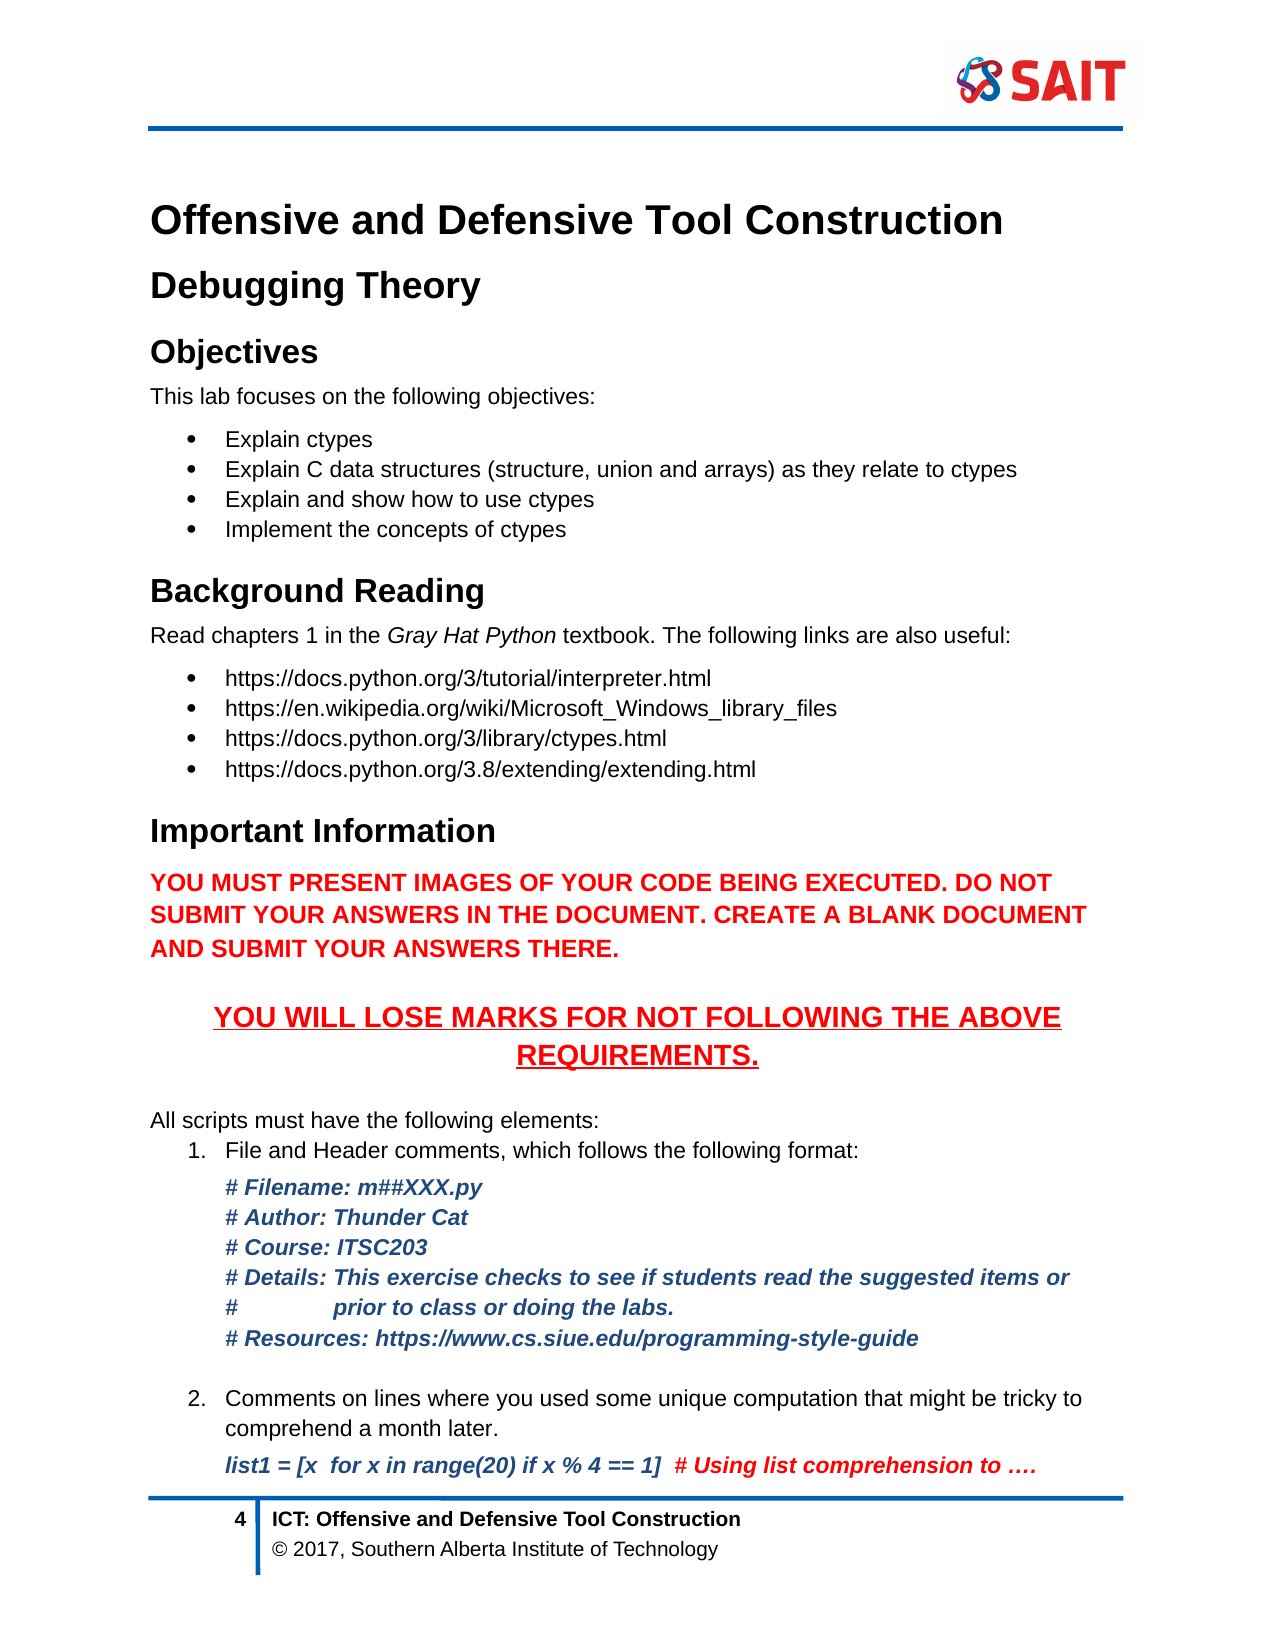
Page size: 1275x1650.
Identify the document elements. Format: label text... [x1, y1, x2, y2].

text # Details: This exercise checks to see if students read the suggested items or [225, 1264, 1125, 1291]
text YOU MUST PRESENT IMAGES OF YOUR CODE BEING EXECUTED. DO NOT SUBMIT YOUR ANSWERS IN THE DOCUMENT. CREATE A BLANK DOCUMENT AND SUBMIT YOUR ANSWERS THERE. [150, 867, 1125, 962]
text This lab focuses on the following objectives: [150, 383, 1125, 409]
list https://docs.python.org/3/tutorial/interpreter.html [187, 665, 1125, 691]
list Explain C data structures (structure, union and arrays) as they relate to ctypes [187, 456, 1125, 482]
list Explain ctypes [187, 426, 1125, 452]
text # Resources: https://www.cs.siue.edu/programming-style-guide [225, 1324, 1125, 1351]
list Implement the concepts of ctypes [187, 516, 1125, 542]
subtitle Background Reading [150, 571, 1125, 610]
list Explain and show how to use ctypes [187, 486, 1125, 512]
text # Course: ITSC203 [225, 1234, 1125, 1260]
text All scripts must have the following elements: [150, 1107, 1125, 1133]
list https://docs.python.org/3.8/extending/extending.html [187, 756, 1125, 782]
text list1 = [x for x in range(20) if x % 4 == 1] # Using list comprehension to …. [225, 1452, 1125, 1478]
text Read chapters 1 in the Gray Hat Python textbook. The following links are also useful: [150, 622, 1125, 649]
title Debugging Theory [150, 264, 1125, 307]
list File and Header comments, which follows the following format: [187, 1137, 1125, 1163]
subtitle Important Information [150, 811, 1125, 849]
list https://docs.python.org/3/library/ctypes.html [187, 725, 1125, 752]
list Comments on lines where you used some unique computation that might be tricky to comprehend a month later. [187, 1385, 1125, 1442]
text # prior to class or doing the labs. [225, 1294, 1125, 1321]
text YOU WILL LOSE MARKS FOR NOT FOLLOWING THE ABOVE REQUIREMENTS. [150, 999, 1125, 1072]
text # Filename: m##XXX.py [225, 1173, 1125, 1200]
text Offensive and Defensive Tool Construction [150, 195, 1125, 243]
subtitle Objectives [150, 332, 1125, 370]
list https://en.wikipedia.org/wiki/Microsoft_Windows_library_files [187, 695, 1125, 722]
picture [937, 37, 1145, 123]
text # Author: Thunder Cat [225, 1204, 1125, 1230]
